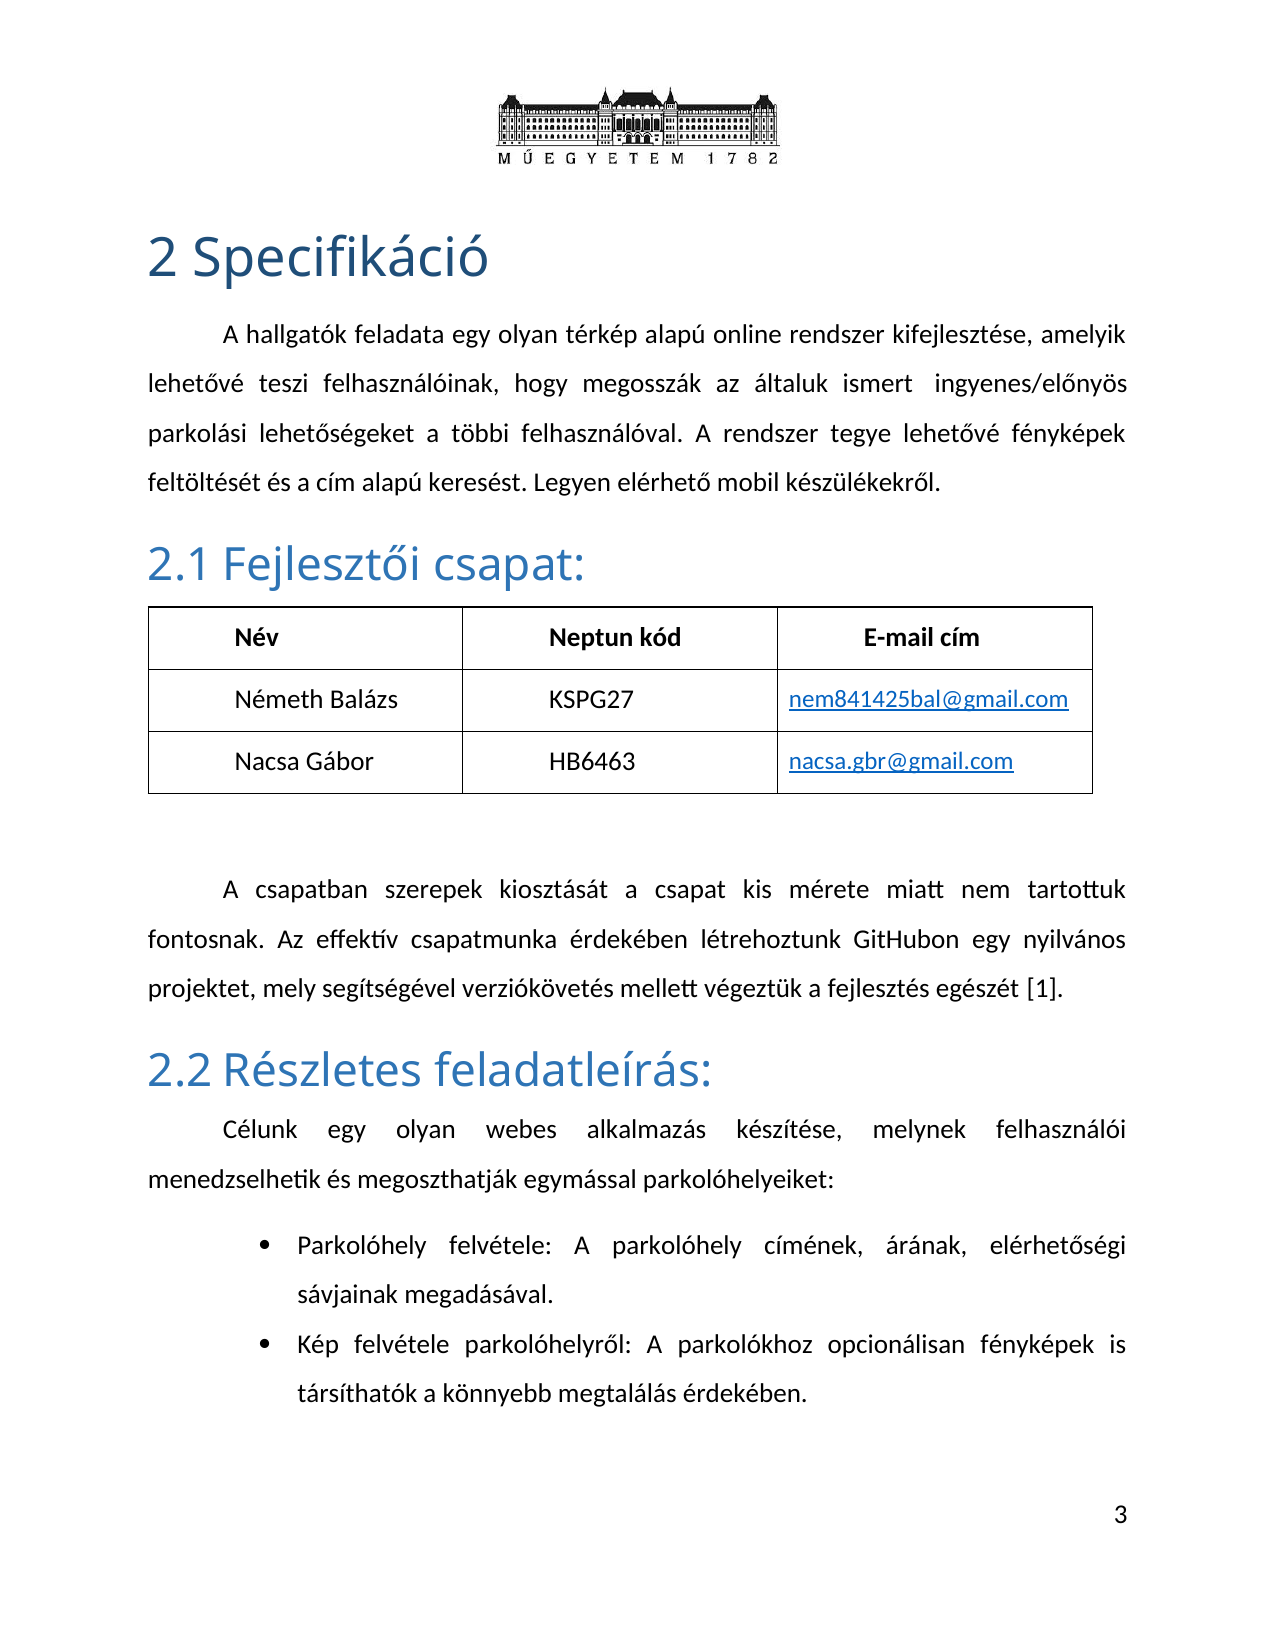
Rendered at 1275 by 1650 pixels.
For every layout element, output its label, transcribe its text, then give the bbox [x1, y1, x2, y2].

table_cell nacsa.gbr@gmail.com [778, 732, 1092, 793]
table_cell KSPG27 [463, 670, 777, 731]
table_header E-mail cím [778, 608, 1092, 668]
table_cell Németh Balázs [149, 670, 462, 731]
text Célunk egy olyan webes alkalmazás készítése, melynek felhasználói menedzselhetik és megoszthatják egymással parkolóhelyeiket: [148, 1112, 1127, 1195]
subtitle Részletes feladatleírás: [148, 1037, 1127, 1100]
table_header Neptun kód [463, 608, 777, 668]
list Kép felvétele parkolóhelyről: A parkolókhoz opcionálisan fényképek is társíthatók a könnyebb megtalálás érdekében. [260, 1327, 1127, 1409]
text A hallgatók feladata egy olyan térkép alapú online rendszer kifejlesztése, amelyik lehetővé teszi felhasználóinak, hogy megosszák az általuk ismert ingyenes/előnyös parkolási lehetőségeket a többi felhasználóval. A rendszer tegye lehetővé fényképek feltöltését és a cím alapú keresést. Legyen elérhető mobil készülékekről. [148, 317, 1127, 498]
subtitle Fejlesztői csapat: [148, 531, 1127, 594]
table_cell nem841425bal@gmail.com [778, 670, 1092, 731]
table_header Név [149, 608, 462, 668]
subtitle Specifikáció [148, 218, 1127, 292]
text A csapatban szerepek kiosztását a csapat kis mérete miatt nem tartottuk fontosnak. Az effektív csapatmunka érdekében létrehoztunk GitHubon egy nyilvános projektet, mely segítségével verziókövetés mellett végeztük a fejlesztés egészét . [148, 872, 1127, 1004]
picture [477, 73, 798, 177]
table_cell HB6463 [463, 732, 777, 793]
list Parkolóhely felvétele: A parkolóhely címének, árának, elérhetőségi sávjainak megadásával. [260, 1228, 1127, 1310]
table_cell Nacsa Gábor [149, 732, 462, 793]
